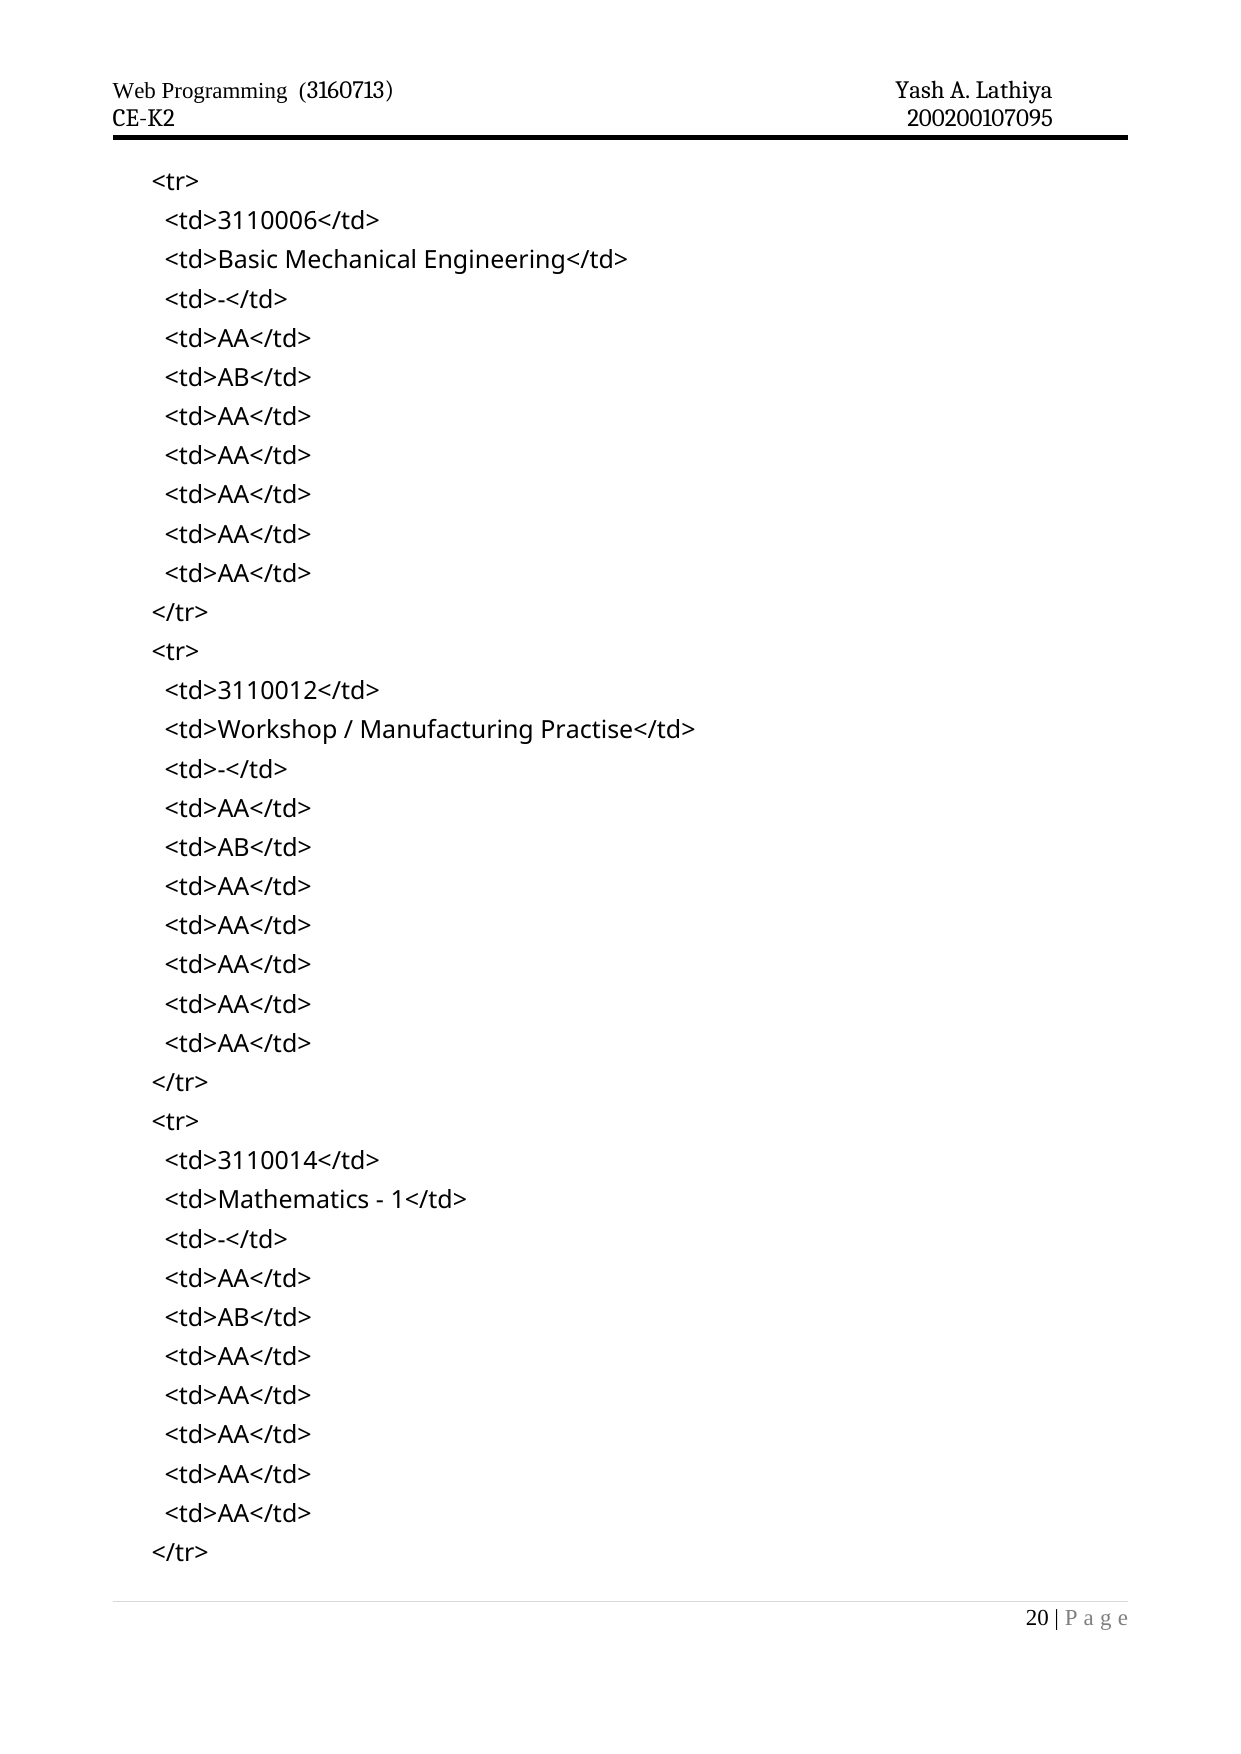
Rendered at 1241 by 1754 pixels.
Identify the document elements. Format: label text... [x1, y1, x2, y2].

text <td>3110006</td> [112, 203, 1128, 237]
text <td>AA</td> [112, 555, 1128, 589]
text <td>AA</td> [112, 320, 1128, 354]
text <td>3110014</td> [112, 1143, 1128, 1177]
text <tr> [112, 164, 1128, 198]
text <tr> [112, 1104, 1128, 1138]
text </tr> [112, 1534, 1128, 1569]
text <td>Mathematics - 1</td> [112, 1182, 1128, 1216]
text <td>3110012</td> [112, 673, 1128, 707]
text <td>AA</td> [112, 399, 1128, 433]
text <td>AA</td> [112, 908, 1128, 942]
text <td>AA</td> [112, 477, 1128, 511]
text <td>AA</td> [112, 790, 1128, 824]
text <td>AA</td> [112, 986, 1128, 1020]
text <td>AA</td> [112, 516, 1128, 550]
text <td>AA</td> [112, 1025, 1128, 1059]
text <td>AB</td> [112, 1299, 1128, 1334]
text </tr> [112, 594, 1128, 629]
text <td>AA</td> [112, 1260, 1128, 1294]
text <td>AA</td> [112, 1378, 1128, 1412]
text <td>AB</td> [112, 829, 1128, 864]
text <td>AB</td> [112, 359, 1128, 394]
text </tr> [112, 1064, 1128, 1099]
text <td>AA</td> [112, 1495, 1128, 1529]
text <td>AA</td> [112, 1456, 1128, 1490]
text <td>-</td> [112, 1221, 1128, 1255]
text <td>AA</td> [112, 947, 1128, 981]
text <td>Basic Mechanical Engineering</td> [112, 242, 1128, 276]
text <td>AA</td> [112, 1339, 1128, 1373]
text <td>-</td> [112, 751, 1128, 785]
text <td>AA</td> [112, 869, 1128, 903]
text <td>AA</td> [112, 438, 1128, 472]
text <td>Workshop / Manufacturing Practise</td> [112, 712, 1128, 746]
text <tr> [112, 634, 1128, 668]
text <td>AA</td> [112, 1417, 1128, 1451]
text <td>-</td> [112, 281, 1128, 315]
